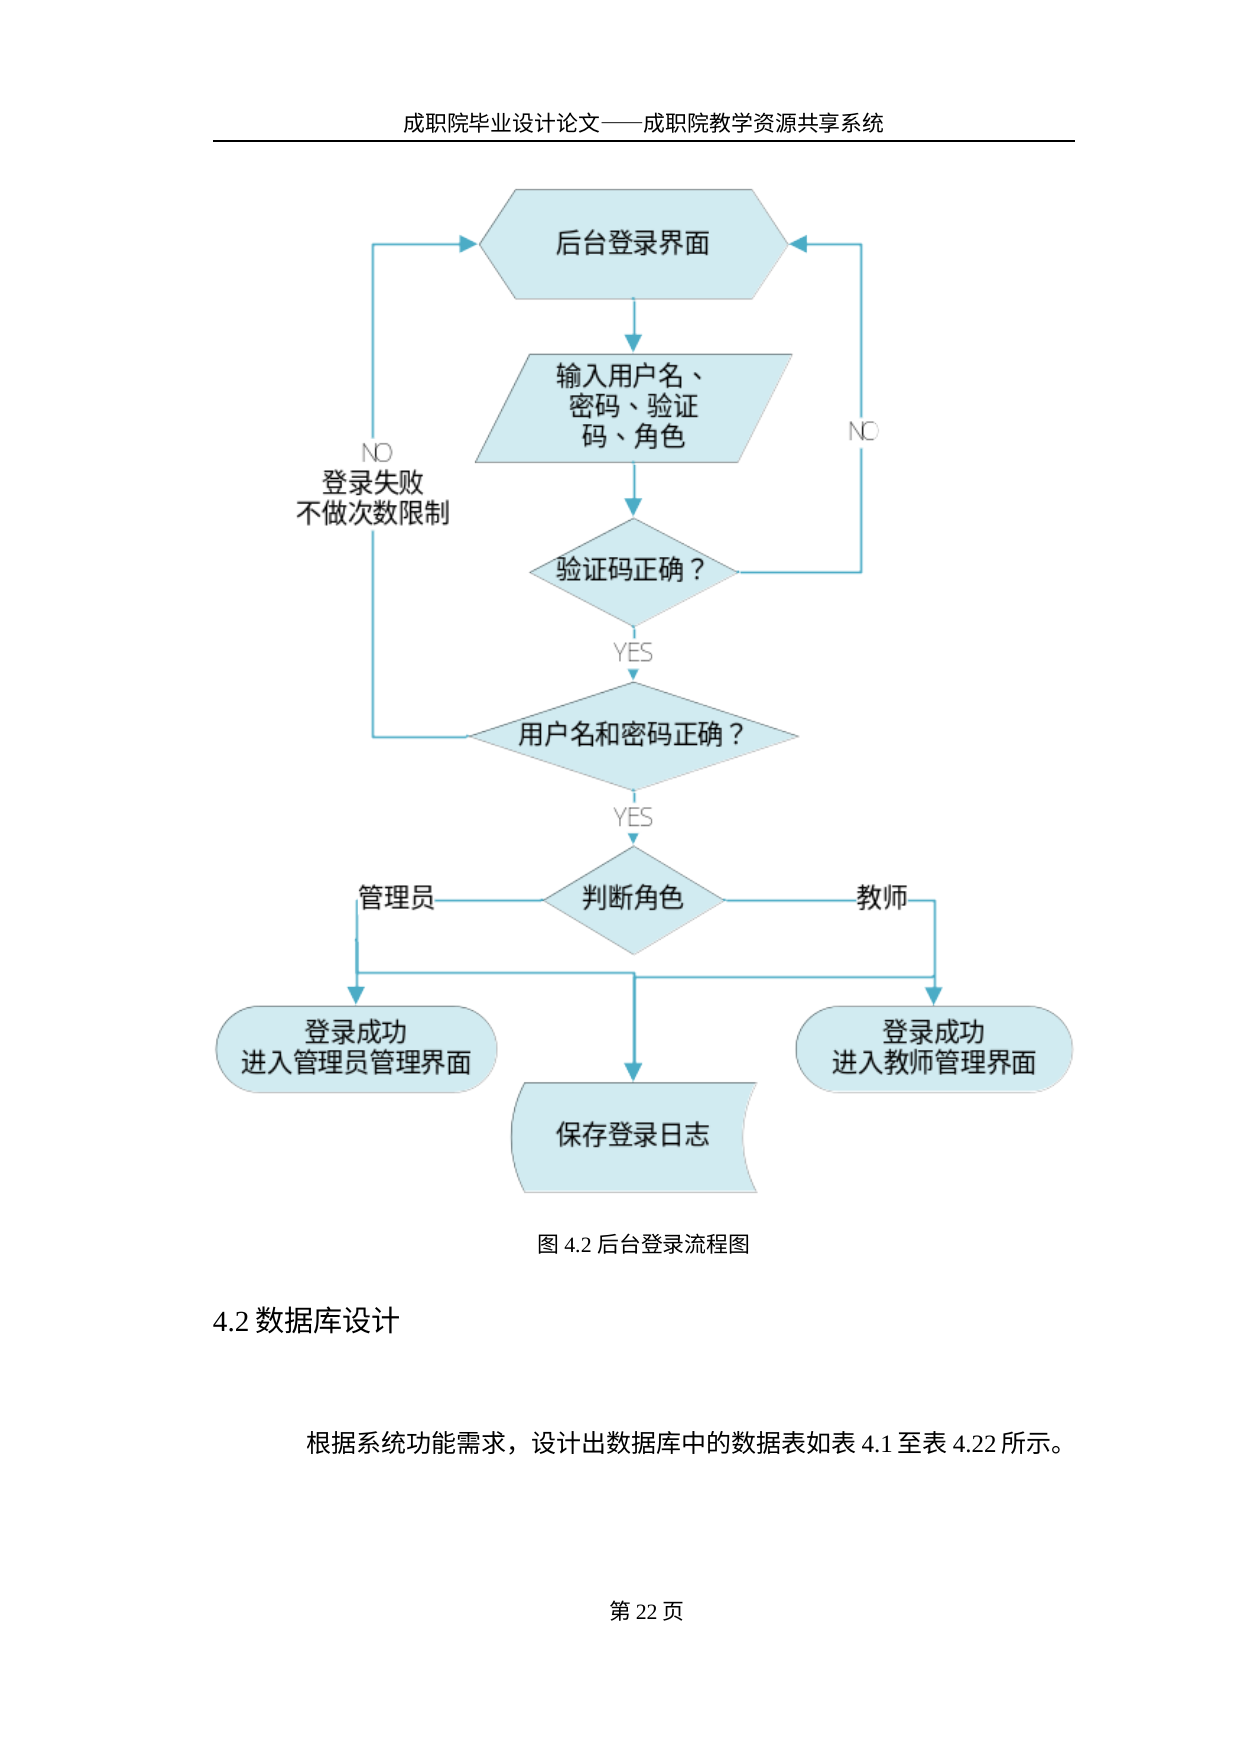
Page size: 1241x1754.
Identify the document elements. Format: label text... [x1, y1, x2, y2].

text 根据系统功能需求，设计出数据库中的数据表如表4.1至表4.22所示。 [256, 1409, 1075, 1474]
subtitle 4.2数据库设计 [213, 1287, 1075, 1352]
text 图 4.2 后台登录流程图 [213, 1227, 1075, 1259]
